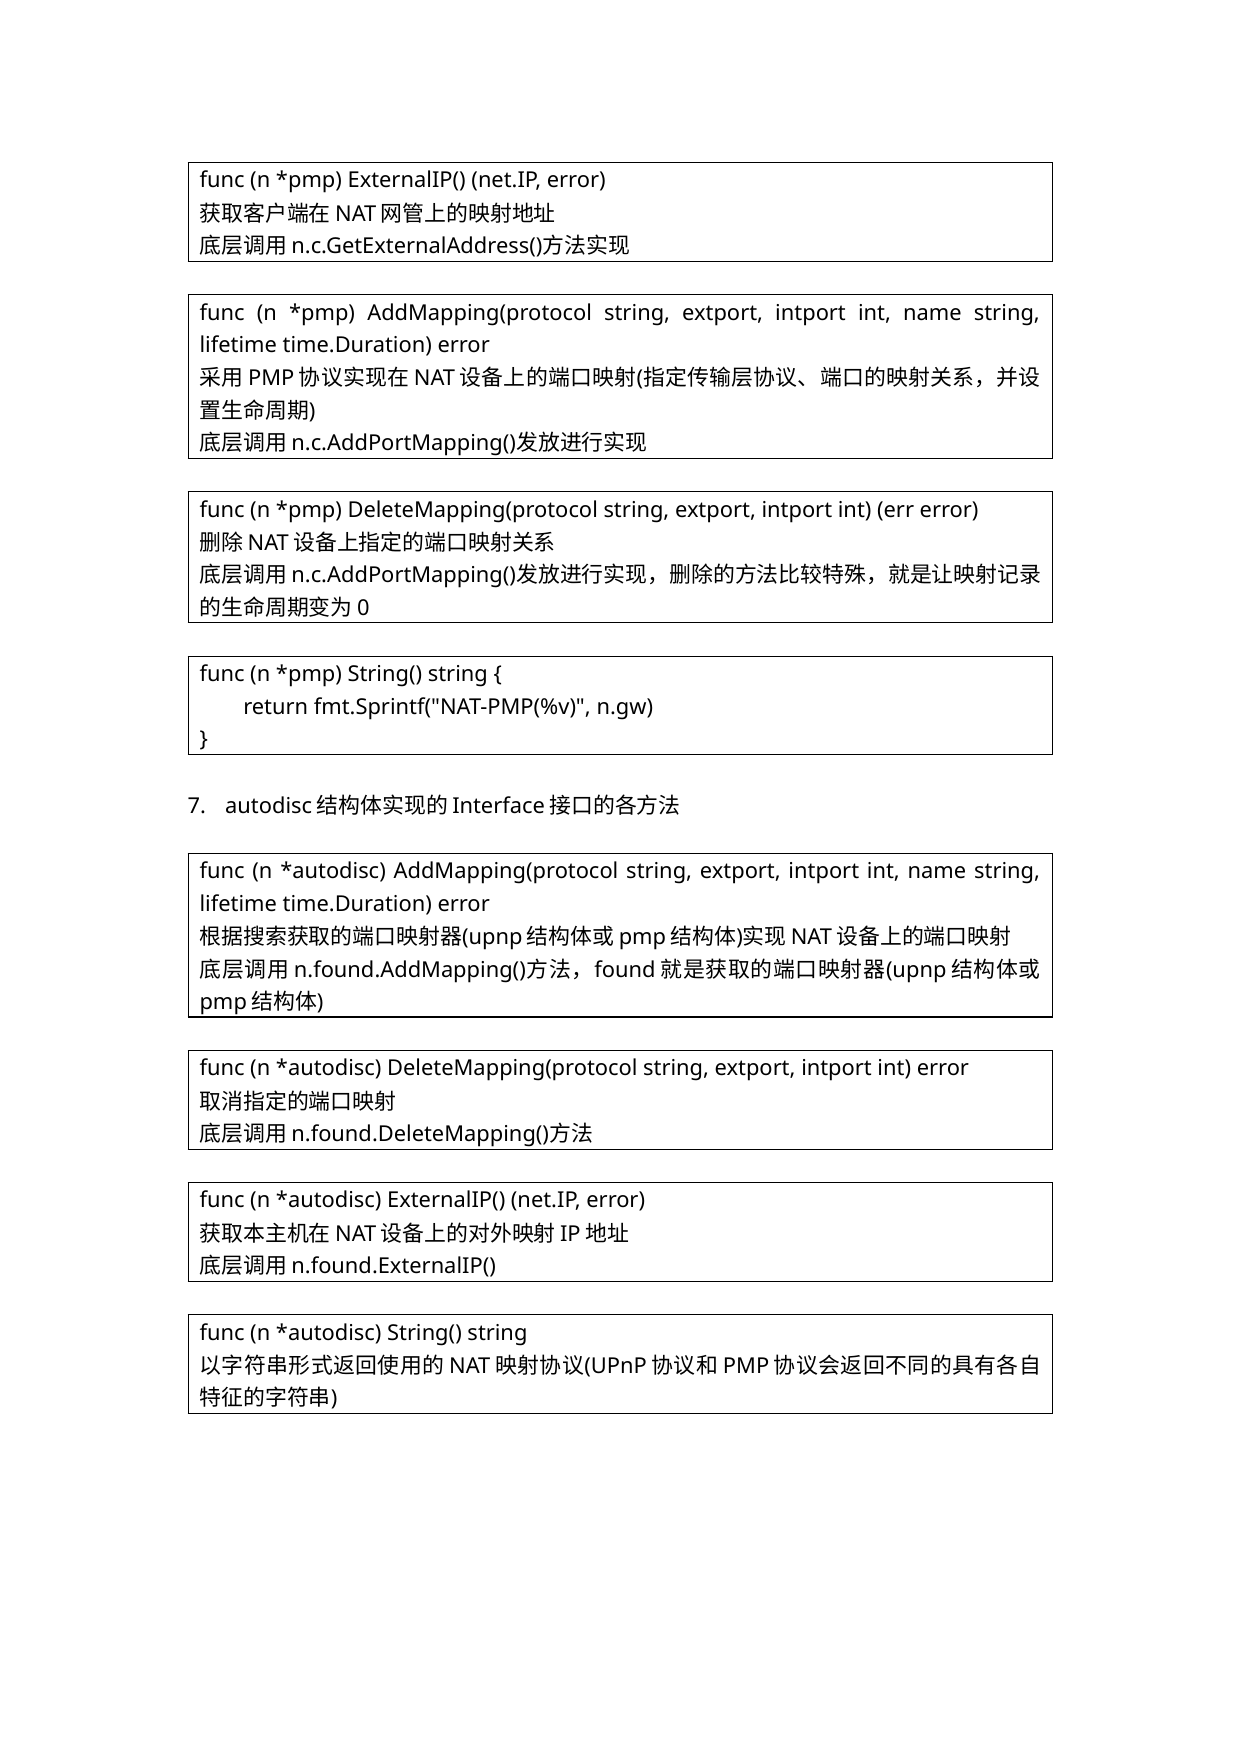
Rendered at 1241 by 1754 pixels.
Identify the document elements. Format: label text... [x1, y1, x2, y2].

table_header func (n *autodisc) ExternalIP() (net.IP, error) 获取本主机在NAT设备上的对外映射IP地址 底层调用n.found.ExternalIP() [189, 1183, 1052, 1281]
table_header func (n *pmp) String() string { return fmt.Sprintf("NAT-PMP(%v)", n.gw) } [189, 657, 1052, 754]
table_header func (n *pmp) ExternalIP() (net.IP, error) 获取客户端在NAT网管上的映射地址 底层调用n.c.GetExternalAddress()方法实现 [189, 163, 1052, 261]
list autodisc结构体实现的Interface接口的各方法 [187, 788, 1053, 820]
table_header func (n *pmp) DeleteMapping(protocol string, extport, intport int) (err error) 删除NAT设备上指定的端口映射关系 底层调用n.c.AddPortMapping()发放进行实现，删除的方法比较特殊，就是让映射记录的生命周期变为0 [189, 492, 1052, 622]
table_header func (n *autodisc) DeleteMapping(protocol string, extport, intport int) error 取消指定的端口映射 底层调用n.found.DeleteMapping()方法 [189, 1051, 1052, 1148]
table_header func (n *pmp) AddMapping(protocol string, extport, intport int, name string, lifetime time.Duration) error 采用PMP协议实现在NAT设备上的端口映射(指定传输层协议、端口的映射关系，并设置生命周期) 底层调用n.c.AddPortMapping()发放进行实现 [189, 295, 1052, 458]
table_header func (n *autodisc) AddMapping(protocol string, extport, intport int, name string, lifetime time.Duration) error 根据搜索获取的端口映射器(upnp结构体或pmp结构体)实现NAT设备上的端口映射 底层调用n.found.AddMapping()方法，found就是获取的端口映射器(upnp结构体或pmp结构体) [189, 854, 1052, 1016]
table_header func (n *autodisc) String() string 以字符串形式返回使用的NAT映射协议(UPnP协议和PMP协议会返回不同的具有各自特征的字符串) [189, 1315, 1052, 1413]
